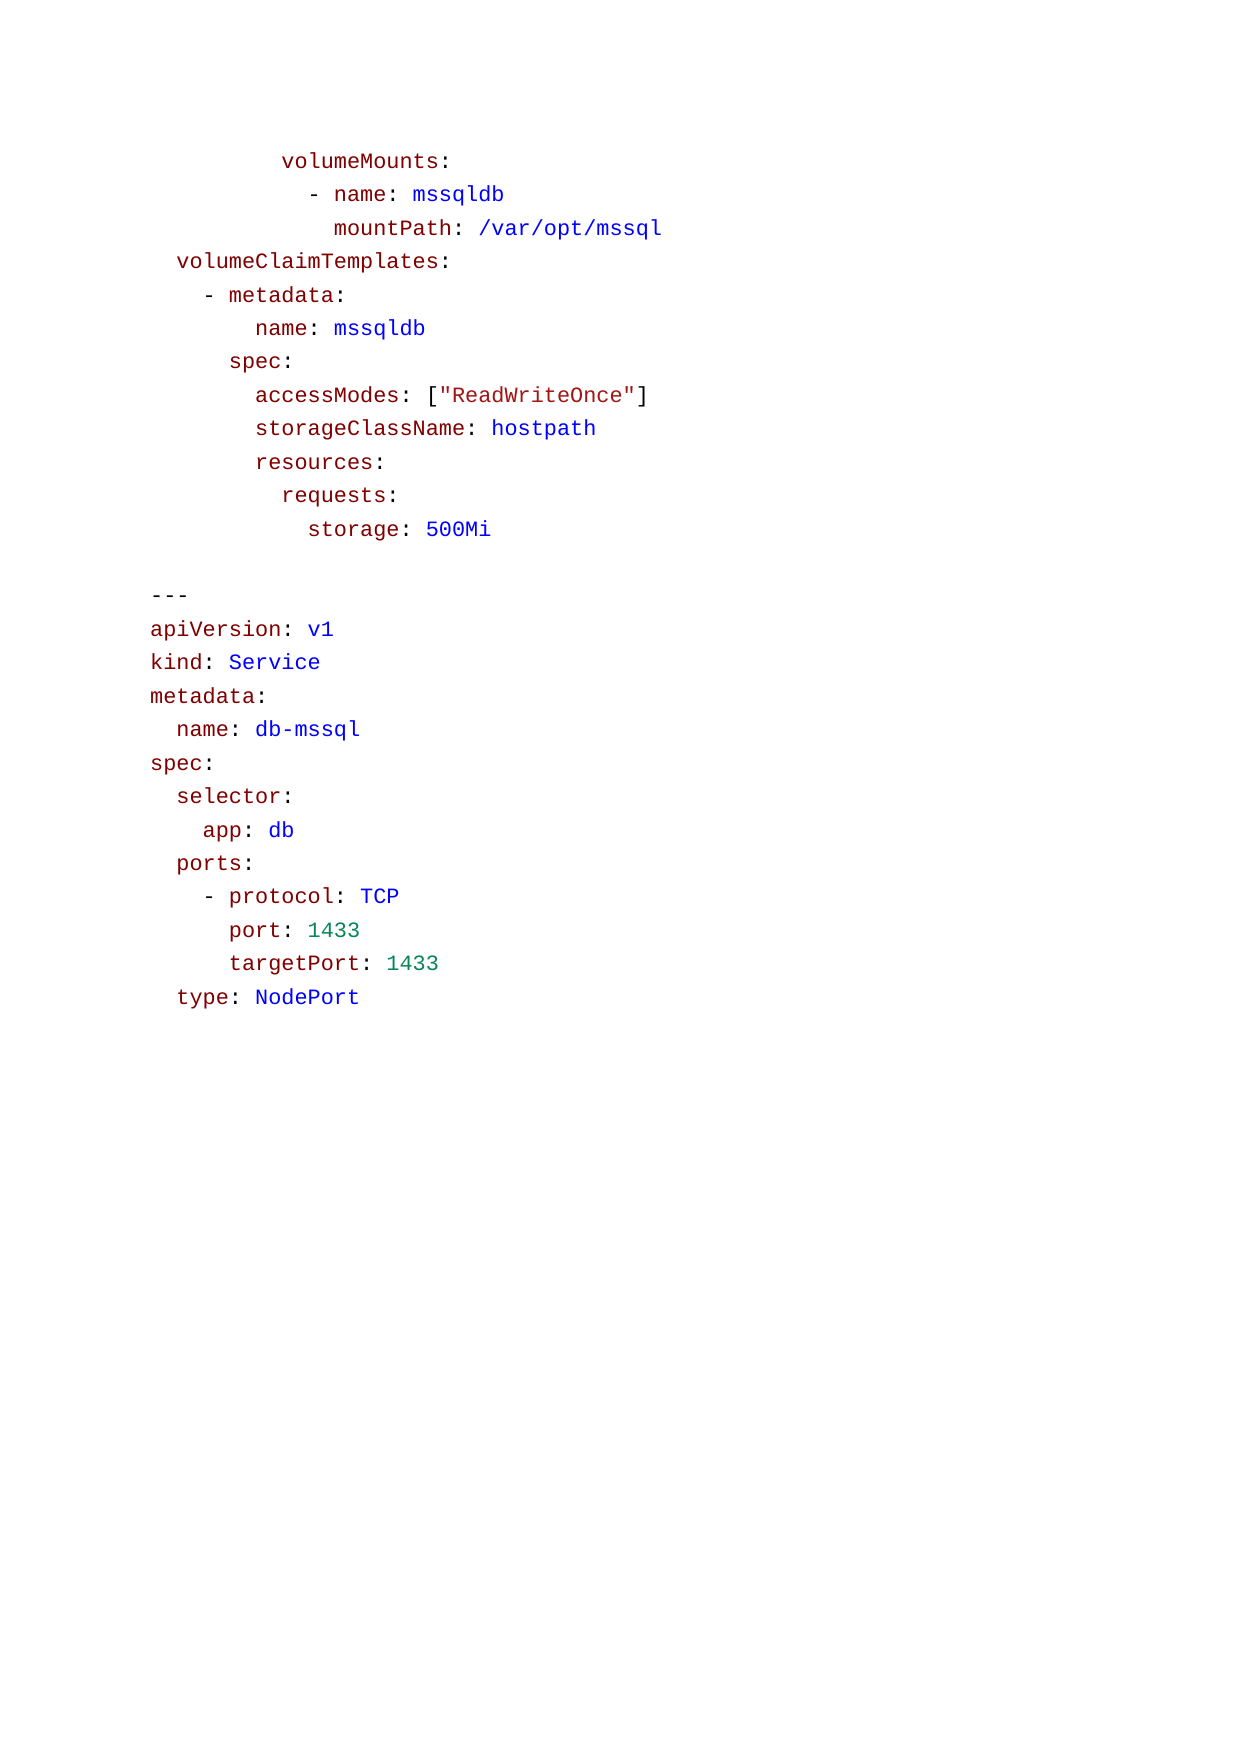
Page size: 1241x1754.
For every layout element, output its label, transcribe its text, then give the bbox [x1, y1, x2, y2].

text app: db [150, 819, 1090, 843]
text - protocol: TCP [150, 886, 1090, 910]
text targetPort: 1433 [150, 952, 1090, 977]
text kind: Service [150, 652, 1090, 676]
text name: db-mssql [150, 718, 1090, 743]
text - name: mssqldb [150, 183, 1090, 208]
text mountPath: /var/opt/mssql [150, 217, 1090, 242]
text port: 1433 [150, 919, 1090, 944]
text metadata: [150, 685, 1090, 710]
text storage: 500Mi [150, 518, 1090, 543]
text name: mssqldb [150, 317, 1090, 342]
text --- [150, 585, 1090, 609]
text apiVersion: v1 [150, 618, 1090, 643]
text storageClassName: hostpath [150, 417, 1090, 442]
text selector: [150, 785, 1090, 810]
text type: NodePort [150, 986, 1090, 1011]
text volumeMounts: [150, 150, 1090, 175]
text volumeClaimTemplates: [150, 250, 1090, 275]
text spec: [150, 752, 1090, 777]
text accessModes: ["ReadWriteOnce"] [150, 384, 1090, 409]
text ports: [150, 852, 1090, 877]
text - metadata: [150, 284, 1090, 308]
text requests: [150, 484, 1090, 509]
text resources: [150, 451, 1090, 476]
text spec: [150, 351, 1090, 375]
